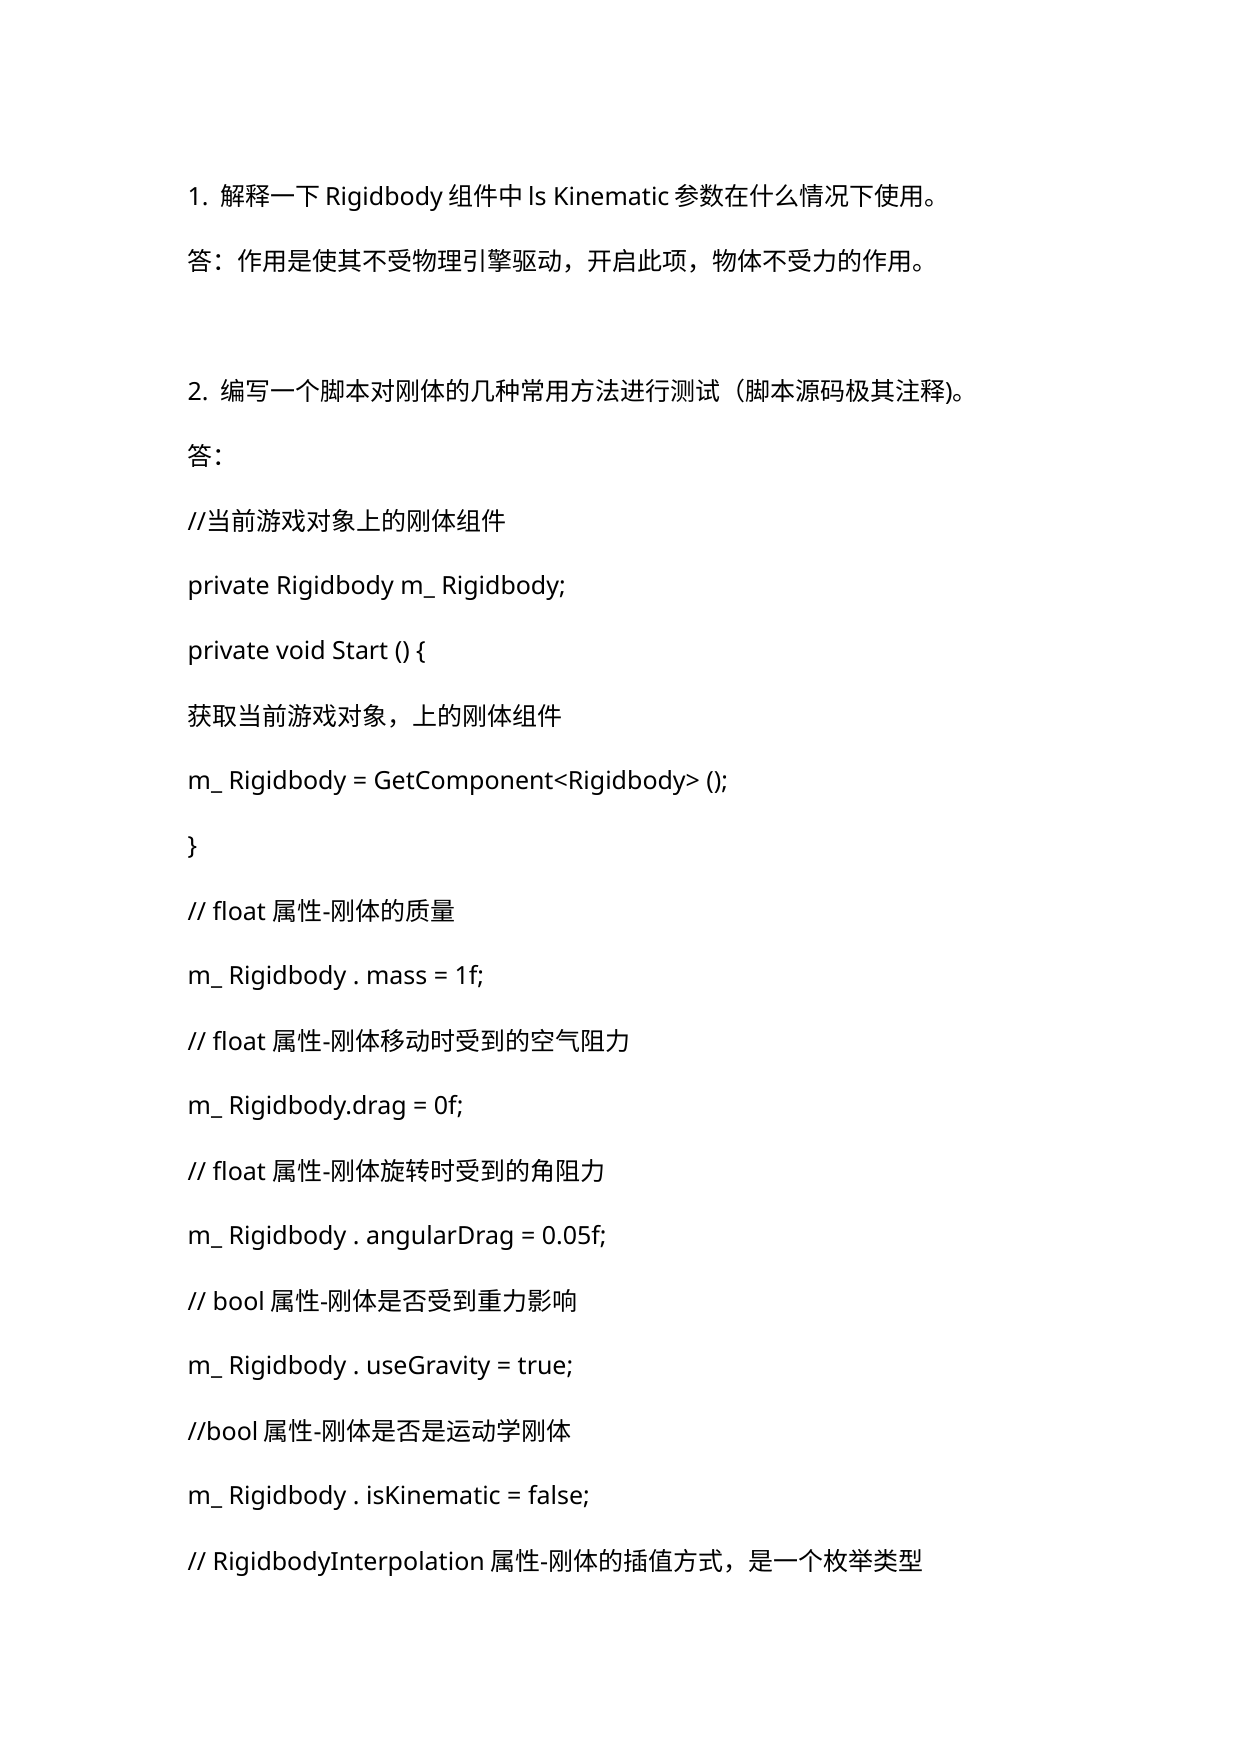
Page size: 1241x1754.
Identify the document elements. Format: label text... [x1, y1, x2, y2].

list // float 属性-刚体移动时受到的空气阻力 [187, 1007, 1053, 1072]
list private void Start () { [187, 617, 1053, 682]
list m_ Rigidbody . mass = 1f; [187, 942, 1053, 1007]
list 解释一下Rigidbody组件中ls Kinematic参数在什么情况下使用。 [187, 162, 1053, 227]
list // RigidbodyInterpolation属性-刚体的插值方式，是一个枚举类型 [187, 1527, 1053, 1592]
list 编写一个脚本对刚体的几种常用方法进行测试（脚本源码极其注释)。 [187, 357, 1053, 422]
list //bool属性-刚体是否是运动学刚体 [187, 1397, 1053, 1462]
list // float 属性-刚体的质量 [187, 877, 1053, 942]
list } [187, 812, 1053, 877]
list //当前游戏对象上的刚体组件 [187, 487, 1053, 552]
list private Rigidbody m_ Rigidbody; [187, 552, 1053, 617]
list 答：作用是使其不受物理引擎驱动，开启此项，物体不受力的作用。 [187, 227, 1053, 292]
list // float 属性-刚体旋转时受到的角阻力 [187, 1137, 1053, 1202]
list 获取当前游戏对象，上的刚体组件 [187, 682, 1053, 747]
list // bool属性-刚体是否受到重力影响 [187, 1267, 1053, 1332]
list m_ Rigidbody . isKinematic = false; [187, 1462, 1053, 1527]
list m_ Rigidbody . angularDrag = 0.05f; [187, 1202, 1053, 1267]
list m_ Rigidbody.drag = 0f; [187, 1072, 1053, 1137]
list m_ Rigidbody . useGravity = true; [187, 1332, 1053, 1397]
list m_ Rigidbody = GetComponent<Rigidbody> (); [187, 747, 1053, 812]
list 答： [187, 422, 1053, 487]
